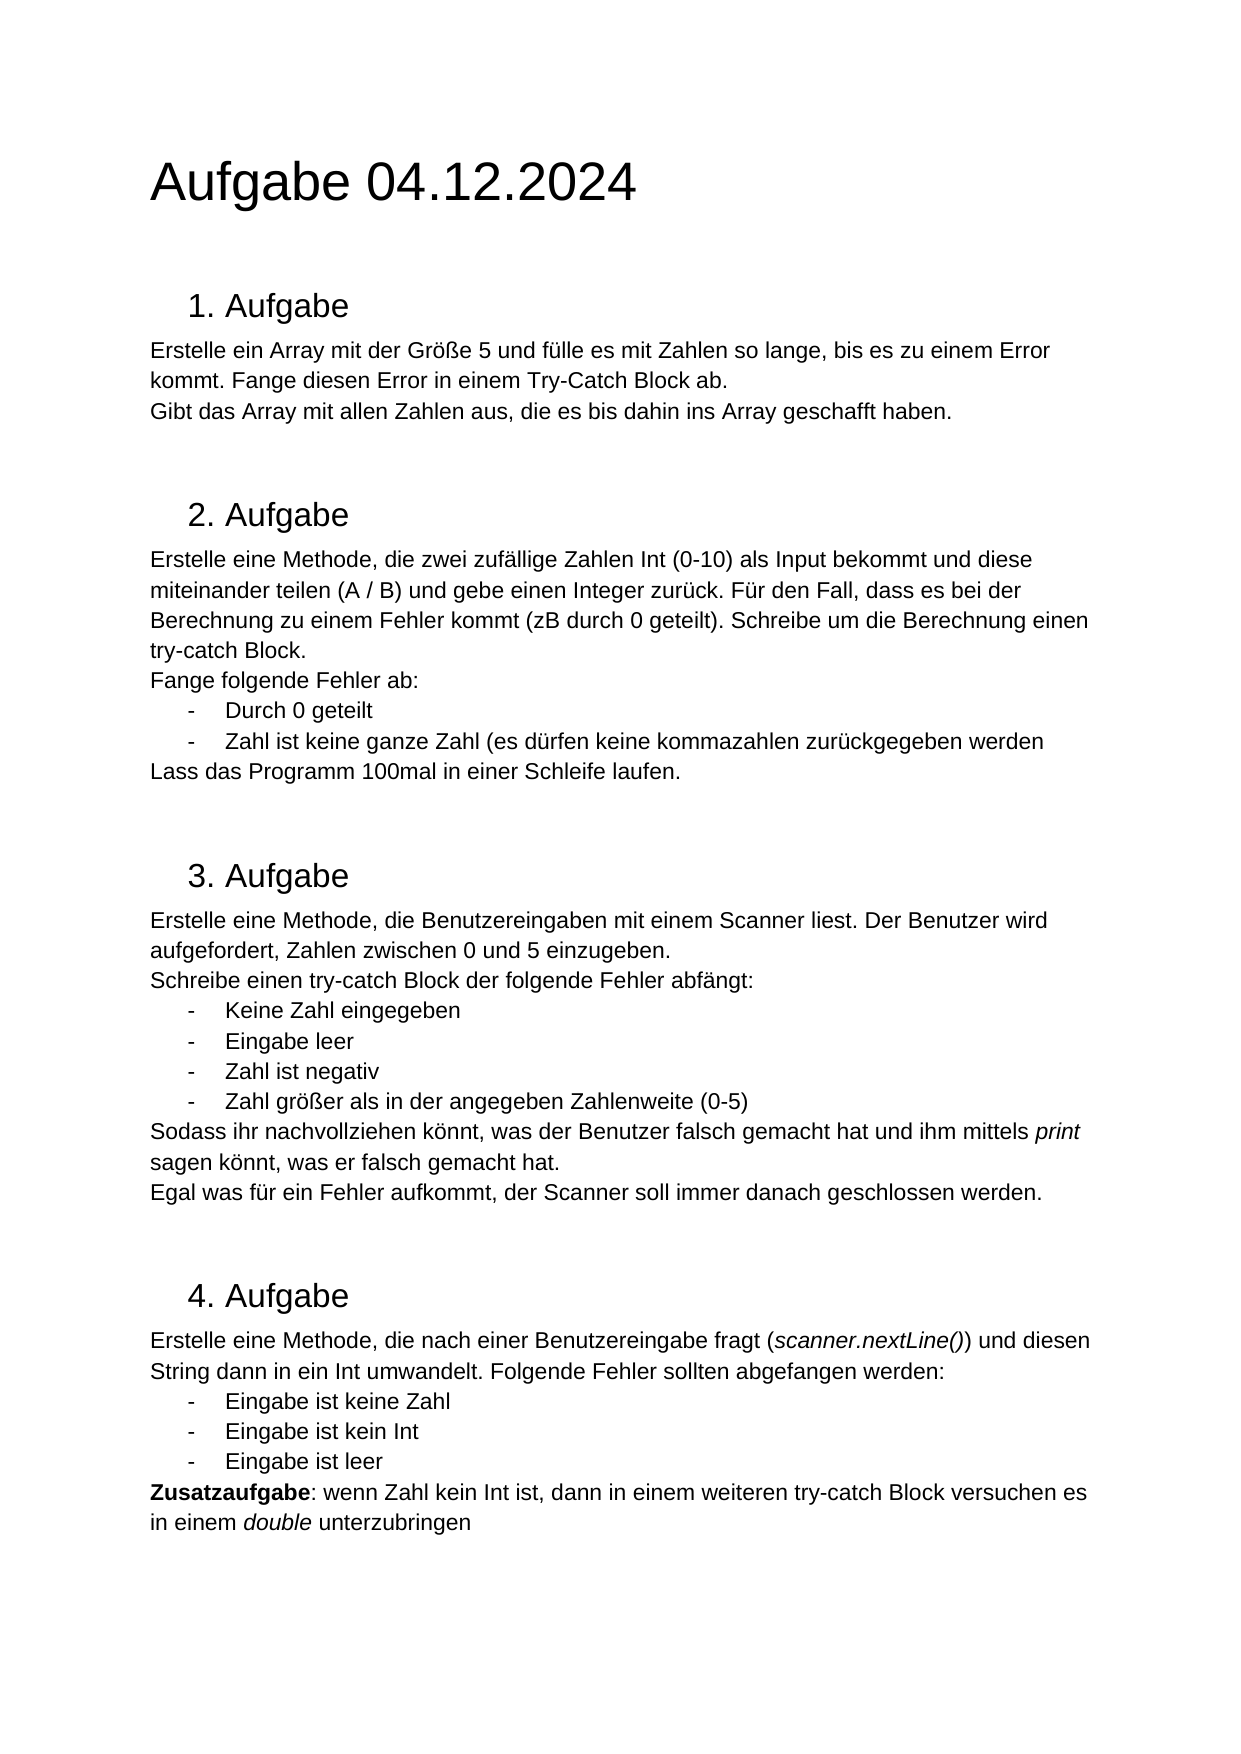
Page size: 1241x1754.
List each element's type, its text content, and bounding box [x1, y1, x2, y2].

list Zahl größer als in der angegeben Zahlenweite (0-5) [187, 1088, 1090, 1114]
text Erstelle eine Methode, die zwei zufällige Zahlen Int (0-10) als Input bekommt und diese miteinander teilen (A / B) und gebe einen Integer zurück. Für den Fall, dass es bei der Berechnung zu einem Fehler kommt (zB durch 0 geteilt). Schreibe um die Berechnung einen try-catch Block. Fange folgende Fehler ab: [150, 546, 1090, 694]
subtitle Aufgabe [187, 1277, 1090, 1315]
text Erstelle eine Methode, die nach einer Benutzereingabe fragt (scanner.nextLine()) und diesen String dann in ein Int umwandelt. Folgende Fehler sollten abgefangen werden: [150, 1327, 1090, 1384]
title Aufgabe 04.12.2024 [150, 150, 1090, 212]
subtitle Aufgabe [187, 286, 1090, 325]
text Erstelle eine Methode, die Benutzereingaben mit einem Scanner liest. Der Benutzer wird aufgefordert, Zahlen zwischen 0 und 5 einzugeben. Schreibe einen try-catch Block der folgende Fehler abfängt: [150, 907, 1090, 993]
subtitle Aufgabe [187, 856, 1090, 894]
list Zahl ist negativ [187, 1058, 1090, 1084]
list Eingabe ist keine Zahl [187, 1388, 1090, 1414]
subtitle Aufgabe [187, 496, 1090, 534]
list Keine Zahl eingegeben [187, 997, 1090, 1024]
list Durch 0 geteilt [187, 697, 1090, 724]
text Zusatzaufgabe: wenn Zahl kein Int ist, dann in einem weiteren try-catch Block versuchen es in einem double unterzubringen [150, 1478, 1090, 1535]
list Eingabe ist leer [187, 1448, 1090, 1475]
text Erstelle ein Array mit der Größe 5 und fülle es mit Zahlen so lange, bis es zu einem Error kommt. Fange diesen Error in einem Try-Catch Block ab. Gibt das Array mit allen Zahlen aus, die es bis dahin ins Array geschafft haben. [150, 337, 1090, 424]
list Zahl ist keine ganze Zahl (es dürfen keine kommazahlen zurückgegeben werden [187, 728, 1090, 754]
text Sodass ihr nachvollziehen könnt, was der Benutzer falsch gemacht hat und ihm mittels print sagen könnt, was er falsch gemacht hat. Egal was für ein Fehler aufkommt, der Scanner soll immer danach geschlossen werden. [150, 1118, 1090, 1205]
text Lass das Programm 100mal in einer Schleife laufen. [150, 758, 1090, 784]
list Eingabe leer [187, 1028, 1090, 1054]
list Eingabe ist kein Int [187, 1418, 1090, 1444]
